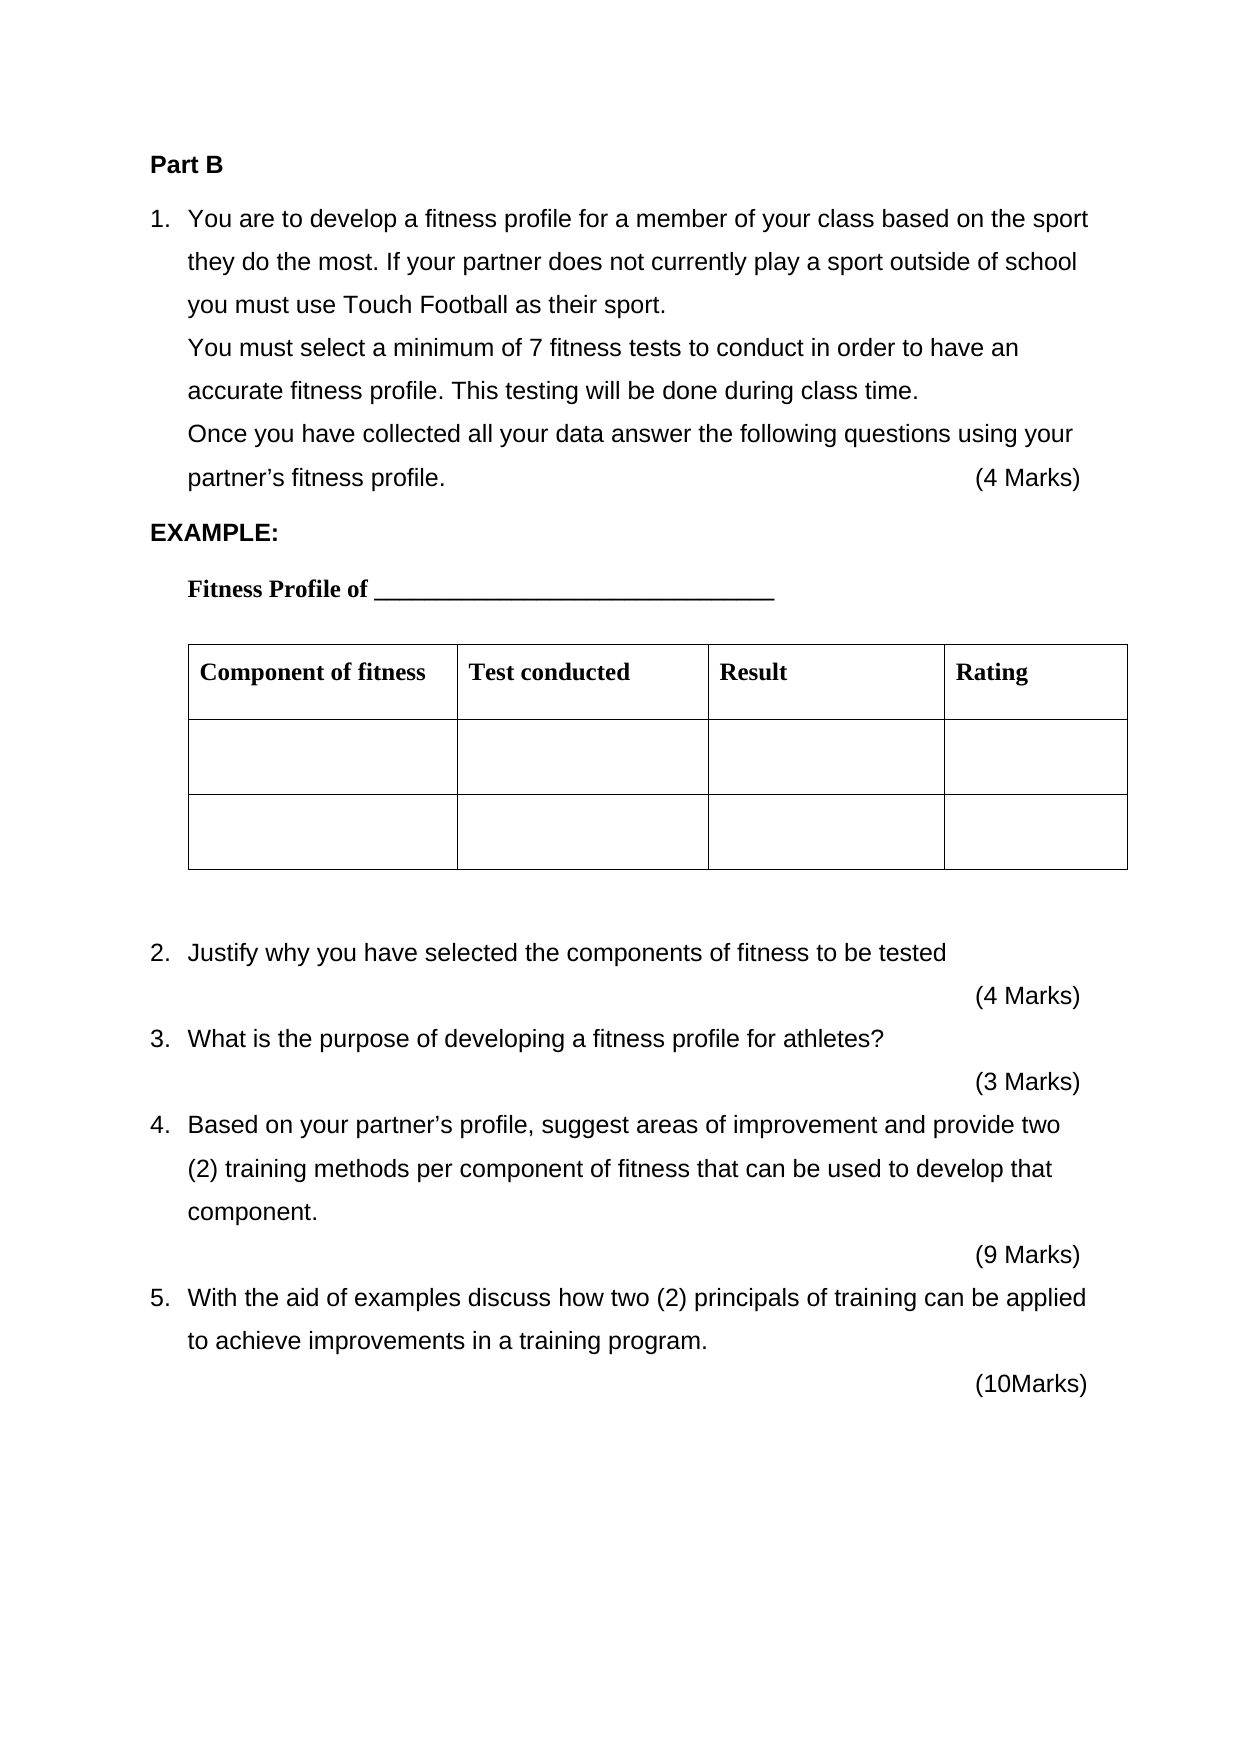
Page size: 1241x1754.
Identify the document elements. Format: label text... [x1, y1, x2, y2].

text Fitness Profile of ________________________________ [187, 574, 1090, 603]
list You are to develop a fitness profile for a member of your class based on the sport they do the most. If your partner does not currently play a sport outside of school you must use Touch Football as their sport. [150, 204, 1090, 319]
list (9 Marks) [937, 1240, 1090, 1269]
table_header Result [709, 645, 944, 719]
table_header Rating [945, 645, 1127, 719]
list (4 Marks) [937, 981, 1090, 1010]
table_cell [709, 720, 944, 794]
list Based on your partner’s profile, suggest areas of improvement and provide two (2) training methods per component of fitness that can be used to develop that component. [150, 1111, 1090, 1226]
list You must select a minimum of 7 fitness tests to conduct in order to have an accurate fitness profile. This testing will be done during class time. [187, 333, 1090, 405]
table_cell [189, 720, 457, 794]
table_header Component of fitness [189, 645, 457, 719]
table_cell [458, 720, 708, 794]
table_cell [189, 795, 457, 869]
table_cell [945, 720, 1127, 794]
list Justify why you have selected the components of fitness to be tested [150, 938, 1090, 967]
text EXAMPLE: [150, 518, 1090, 547]
table_cell [945, 795, 1127, 869]
table_header Test conducted [458, 645, 708, 719]
text Part B [150, 150, 1090, 179]
list With the aid of examples discuss how two (2) principals of training can be applied to achieve improvements in a training program. [150, 1283, 1090, 1355]
table_cell [709, 795, 944, 869]
list (10Marks) [900, 1369, 1090, 1398]
table_cell [458, 795, 708, 869]
list (3 Marks) [937, 1067, 1090, 1096]
list What is the purpose of developing a fitness profile for athletes? [150, 1024, 1090, 1053]
list Once you have collected all your data answer the following questions using your partner’s fitness profile. (4 Marks) [187, 419, 1090, 491]
